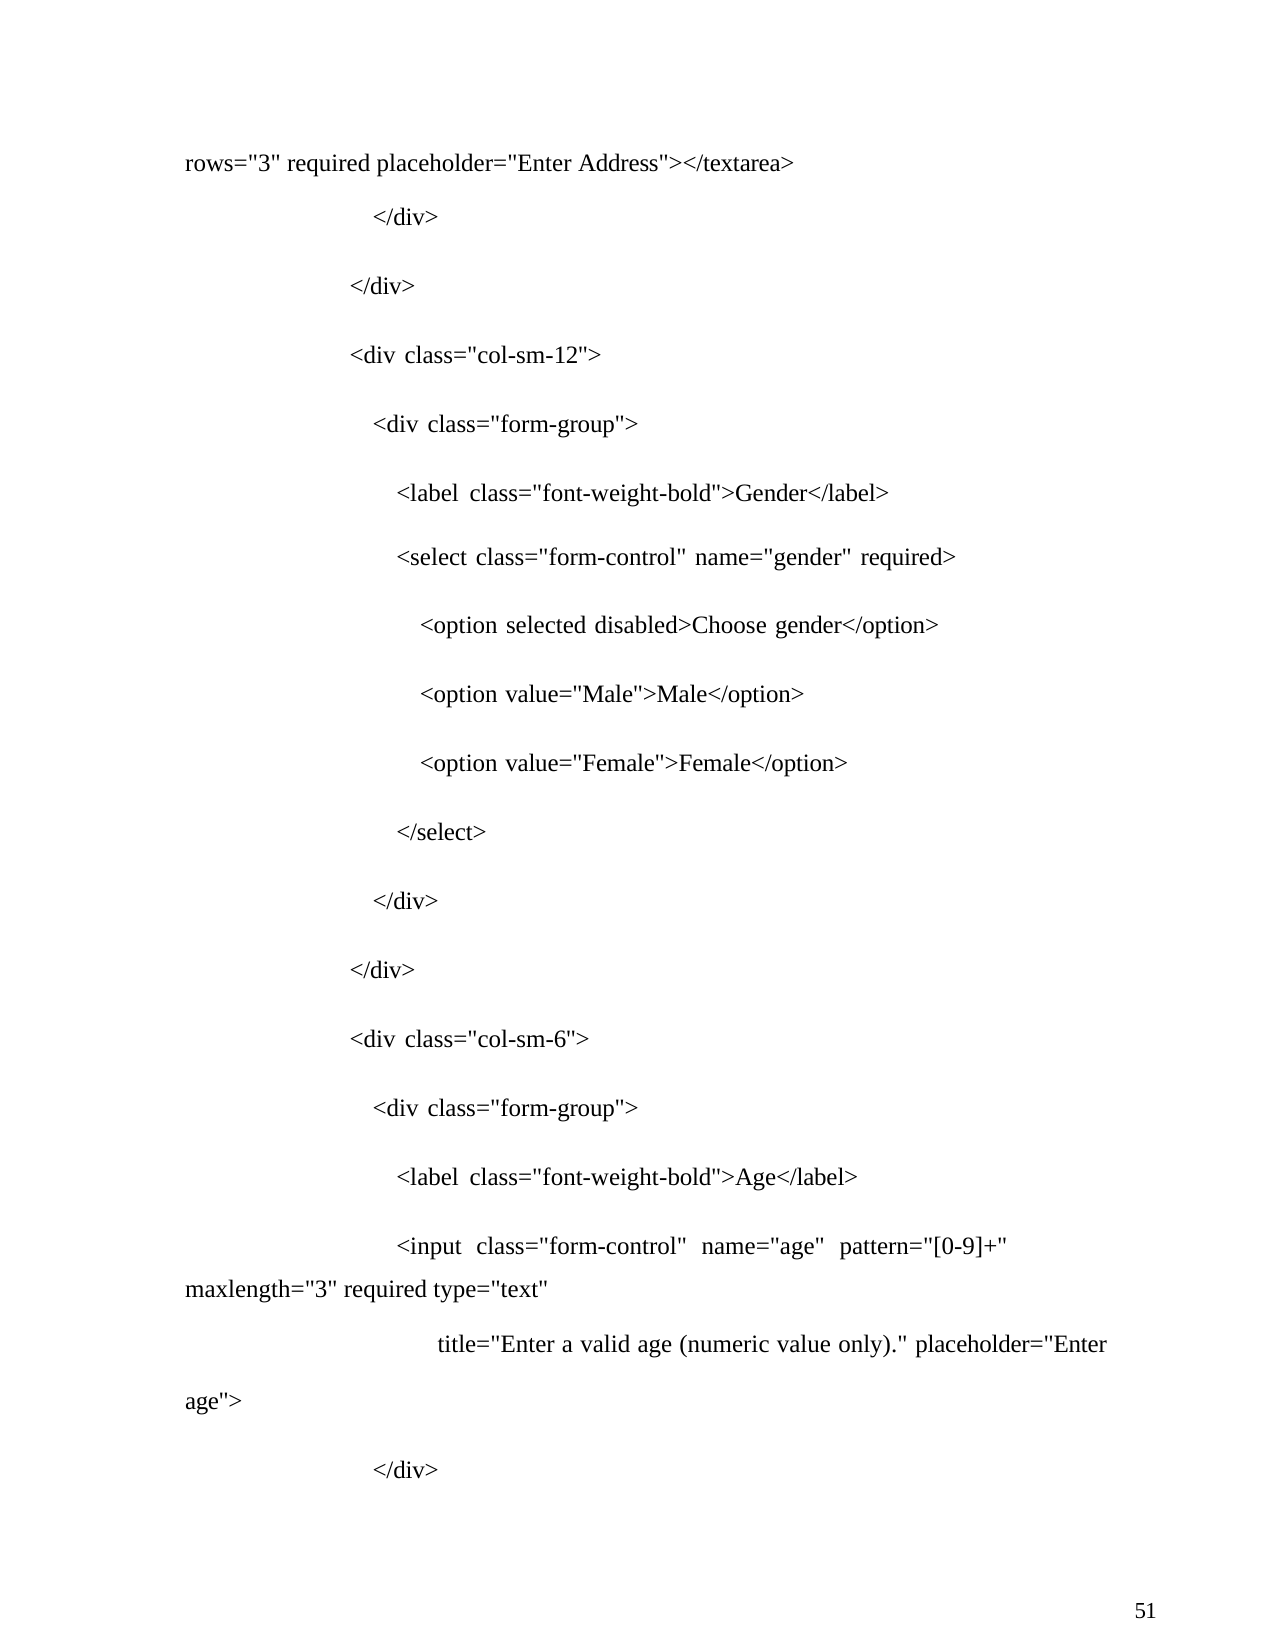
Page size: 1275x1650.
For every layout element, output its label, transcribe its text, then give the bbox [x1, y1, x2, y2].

text <select class="form-control" name="gender" required> [396, 542, 1237, 571]
text <option selected disabled>Choose gender</option> [419, 611, 1237, 639]
text <input class="form-control" name="age" pattern="[0-9]+" maxlength="3" required type="text" [185, 1231, 1057, 1303]
text <div class="col-sm-6"> [349, 1024, 1237, 1053]
text <option value="Female">Female</option> [419, 748, 1237, 777]
text <label class="font-weight-bold">Age</label> [396, 1162, 1237, 1191]
text </div> [372, 886, 1237, 915]
text title="Enter a valid age (numeric value only)." placeholder="Enter [437, 1329, 1237, 1358]
text <option value="Male">Male</option> [419, 679, 1237, 708]
text </div> [372, 1455, 1237, 1484]
text </select> [396, 817, 1237, 846]
text age"> [185, 1386, 1237, 1415]
text </div> [372, 202, 1237, 231]
text <div class="form-group"> [372, 409, 1237, 438]
text rows="3" required placeholder="Enter Address"></textarea> [185, 148, 1237, 176]
text </div> [349, 271, 1237, 300]
text <div class="col-sm-12"> [349, 340, 1237, 369]
text <div class="form-group"> [372, 1093, 1237, 1122]
text <label class="font-weight-bold">Gender</label> [396, 478, 1237, 507]
text </div> [349, 955, 1237, 984]
